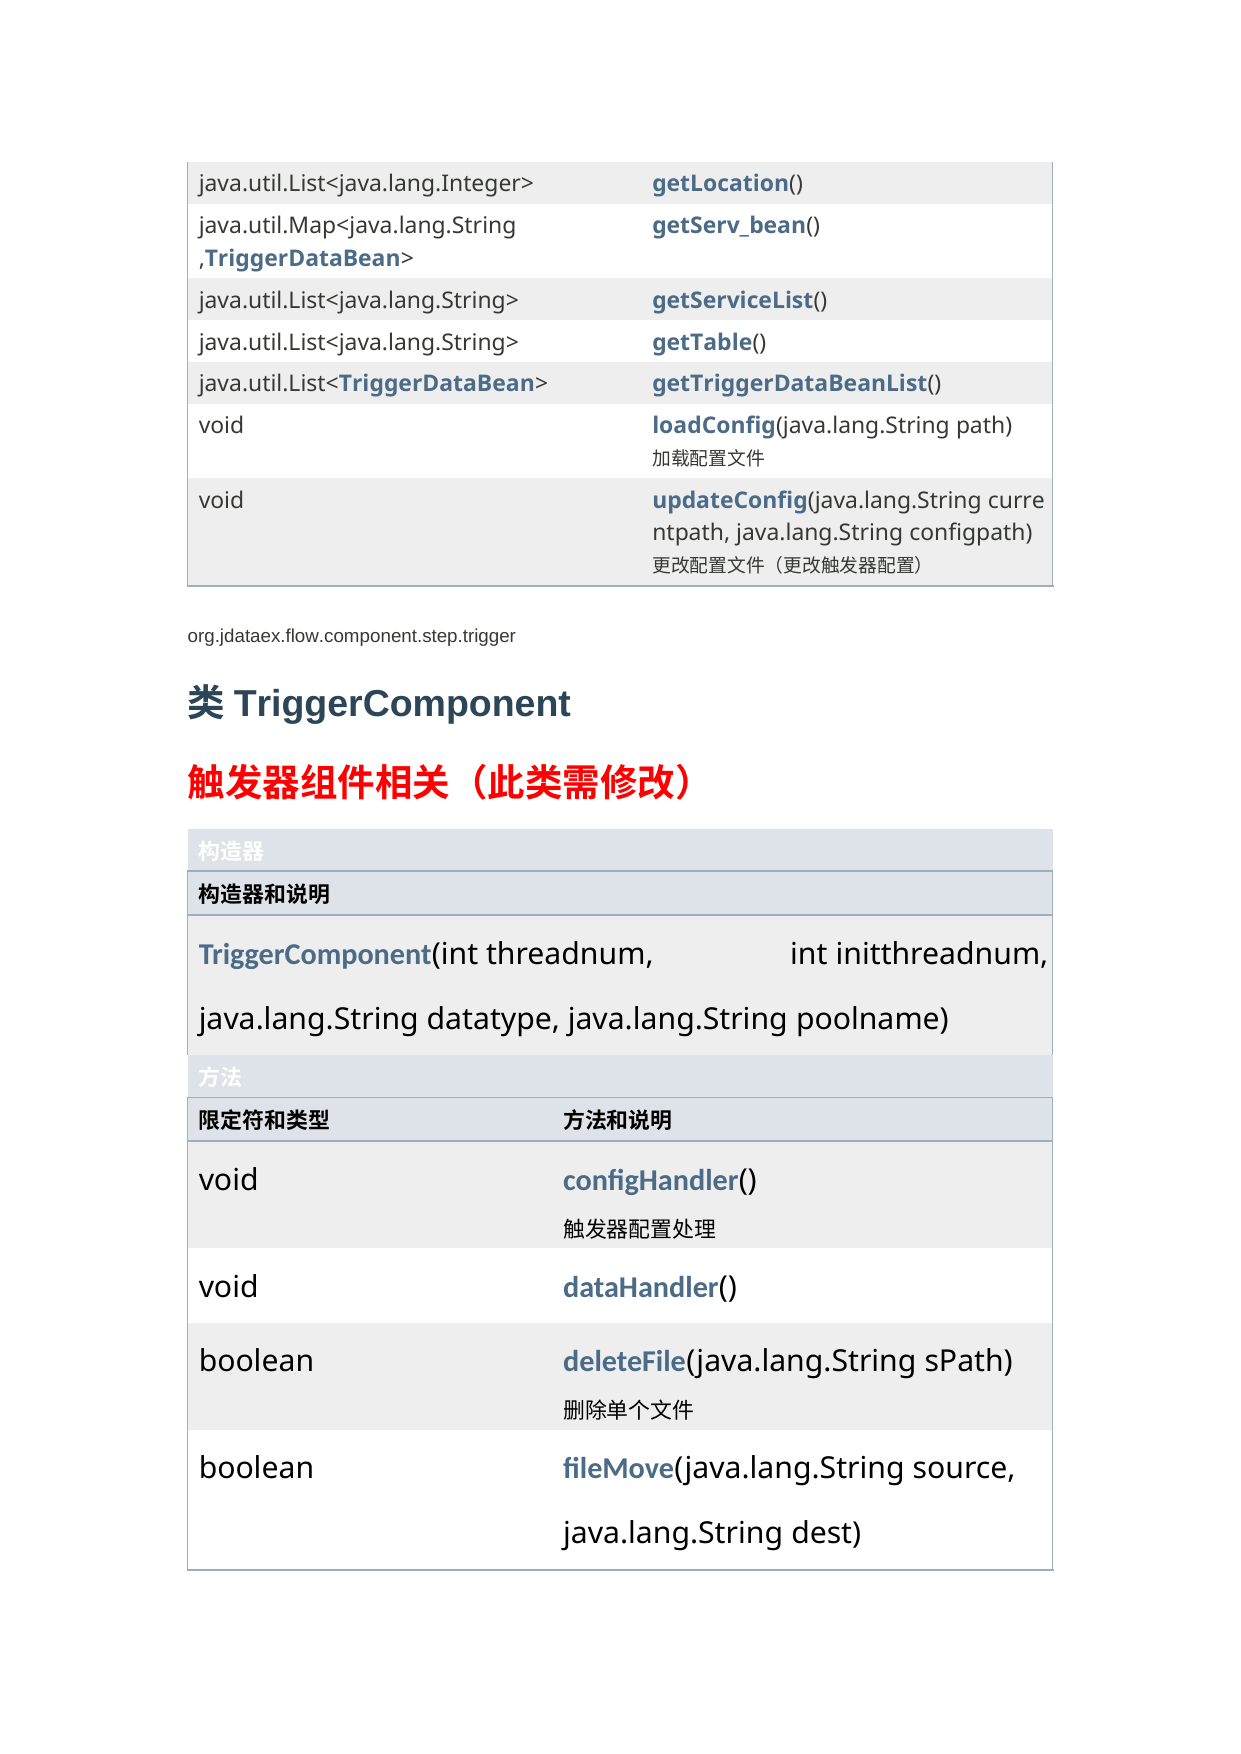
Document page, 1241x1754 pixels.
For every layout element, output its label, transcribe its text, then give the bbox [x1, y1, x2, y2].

table_cell getLocation() [641, 162, 1052, 204]
table_cell 构造器和说明 [188, 872, 1052, 914]
table_cell 限定符和类型 [188, 1098, 552, 1140]
table_cell deleteFile(java.lang.String sPath) 删除单个文件 [552, 1323, 1052, 1430]
table_cell getServ_bean() [641, 204, 1052, 278]
table_cell TriggerComponent(int threadnum, int initthreadnum, java.lang.String datatype, java.lang.String poolname) [188, 916, 1052, 1055]
table_cell void [188, 404, 641, 478]
table_cell updateConfig(java.lang.String currentpath, java.lang.String configpath) 更改配置文件（更改触发器配置） [641, 478, 1052, 585]
table_cell java.util.Map<java.lang.String,TriggerDataBean> [188, 204, 641, 278]
table_cell 方法 [188, 1055, 1053, 1097]
table_cell java.util.List<java.lang.Integer> [188, 162, 641, 204]
table_cell java.util.List<java.lang.String> [188, 320, 641, 362]
table_cell java.util.List<java.lang.String> [188, 278, 641, 320]
table_cell 方法和说明 [552, 1098, 1052, 1140]
table_cell void [188, 1142, 552, 1248]
table_header 构造器 [188, 829, 1053, 870]
table_cell getServiceList() [641, 278, 1052, 320]
table_cell fileMove(java.lang.String source, java.lang.String dest) [552, 1430, 1052, 1569]
text org.jdataex.flow.component.step.trigger [187, 619, 1053, 652]
table_cell void [188, 1249, 552, 1323]
text 触发器组件相关（此类需修改） [187, 748, 1053, 813]
table_cell java.util.List<TriggerDataBean> [188, 362, 641, 404]
table_cell boolean [188, 1323, 552, 1430]
table_cell loadConfig(java.lang.String path) 加载配置文件 [641, 404, 1052, 478]
table_cell getTriggerDataBeanList() [641, 362, 1052, 404]
text 类 TriggerComponent [187, 667, 1053, 732]
table_cell void [188, 478, 641, 585]
table_cell getTable() [641, 320, 1052, 362]
table_cell configHandler() 触发器配置处理 [552, 1142, 1052, 1248]
table_cell boolean [188, 1430, 552, 1569]
table_cell dataHandler() [552, 1249, 1052, 1323]
